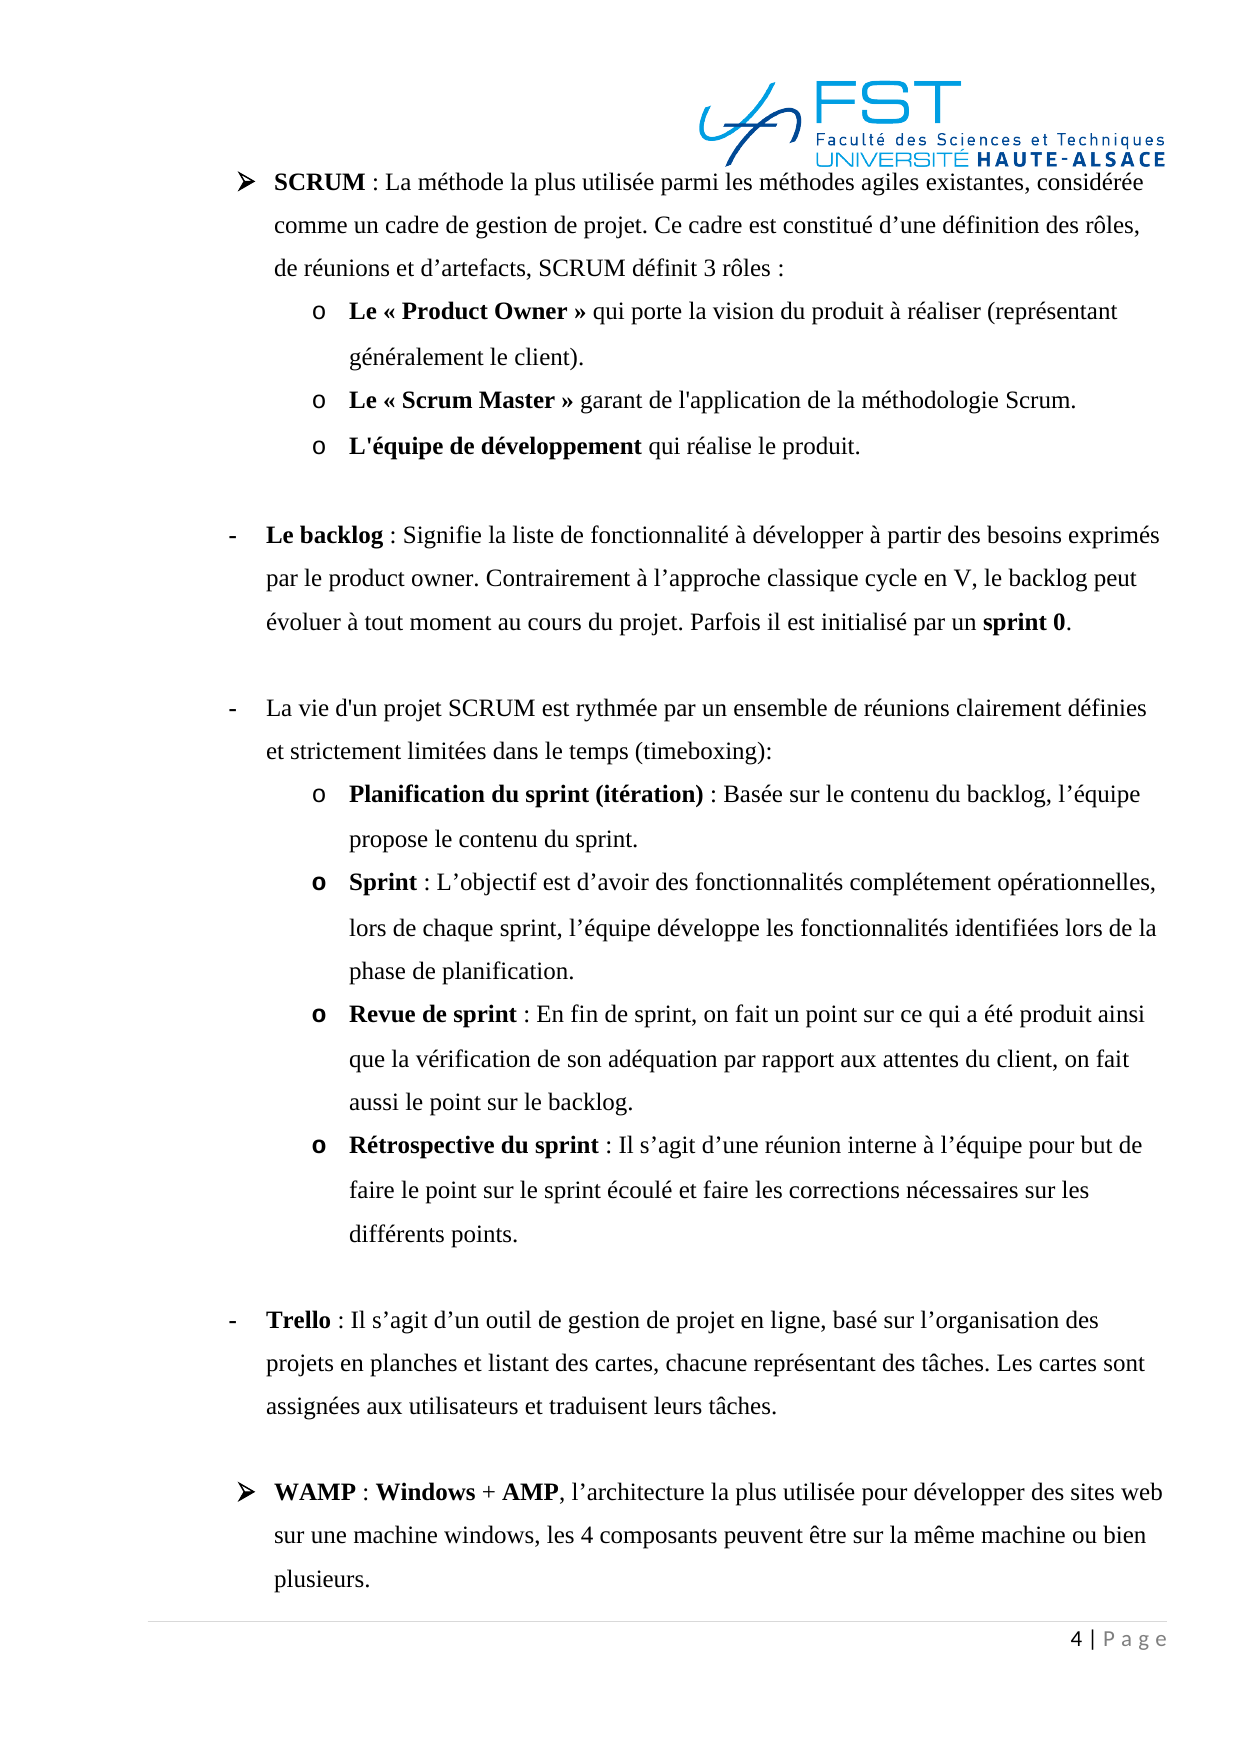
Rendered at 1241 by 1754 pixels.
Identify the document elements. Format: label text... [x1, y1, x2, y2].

list Rétrospective du sprint : Il s’agit d’une réunion interne à l’équipe pour but de faire le point sur le sprint écoulé et faire les corrections nécessaires sur les différents points. [311, 1130, 1167, 1247]
list La vie d'un projet SCRUM est rythmée par un ensemble de réunions clairement définies et strictement limitées dans le temps (timeboxing): [228, 693, 1167, 765]
list L'équipe de développement qui réalise le produit. [311, 431, 1167, 462]
list Le backlog : Signifie la liste de fonctionnalité à développer à partir des besoins exprimés par le product owner. Contrairement à l’approche classique cycle en V, le backlog peut évoluer à tout moment au cours du projet. Parfois il est initialisé par un sprint 0. [228, 520, 1167, 635]
list Sprint : L’objectif est d’avoir des fonctionnalités complétement opérationnelles, lors de chaque sprint, l’équipe développe les fonctionnalités identifiées lors de la phase de planification. [311, 867, 1167, 984]
list Revue de sprint : En fin de sprint, on fait un point sur ce qui a été produit ainsi que la vérification de son adéquation par rapport aux attentes du client, on fait aussi le point sur le backlog. [311, 999, 1167, 1116]
picture [838, 156, 849, 167]
list Le « Scrum Master » garant de l'application de la méthodologie Scrum. [311, 385, 1167, 416]
picture [898, 162, 909, 167]
list Le « Product Owner » qui porte la vision du produit à réaliser (représentant généralement le client). [311, 296, 1167, 370]
picture [699, 73, 1167, 167]
list WAMP : Windows + AMP, l’architecture la plus utilisée pour développer des sites web sur une machine windows, les 4 composants peuvent être sur la même machine ou bien plusieurs. [236, 1477, 1167, 1592]
list Planification du sprint (itération) : Basée sur le contenu du backlog, l’équipe propose le contenu du sprint. [311, 779, 1167, 853]
list Trello : Il s’agit d’un outil de gestion de projet en ligne, basé sur l’organisation des projets en planches et listant des cartes, chacune représentant des tâches. Les cartes sont assignées aux utilisateurs et traduisent leurs tâches. [228, 1305, 1167, 1420]
picture [898, 155, 909, 159]
